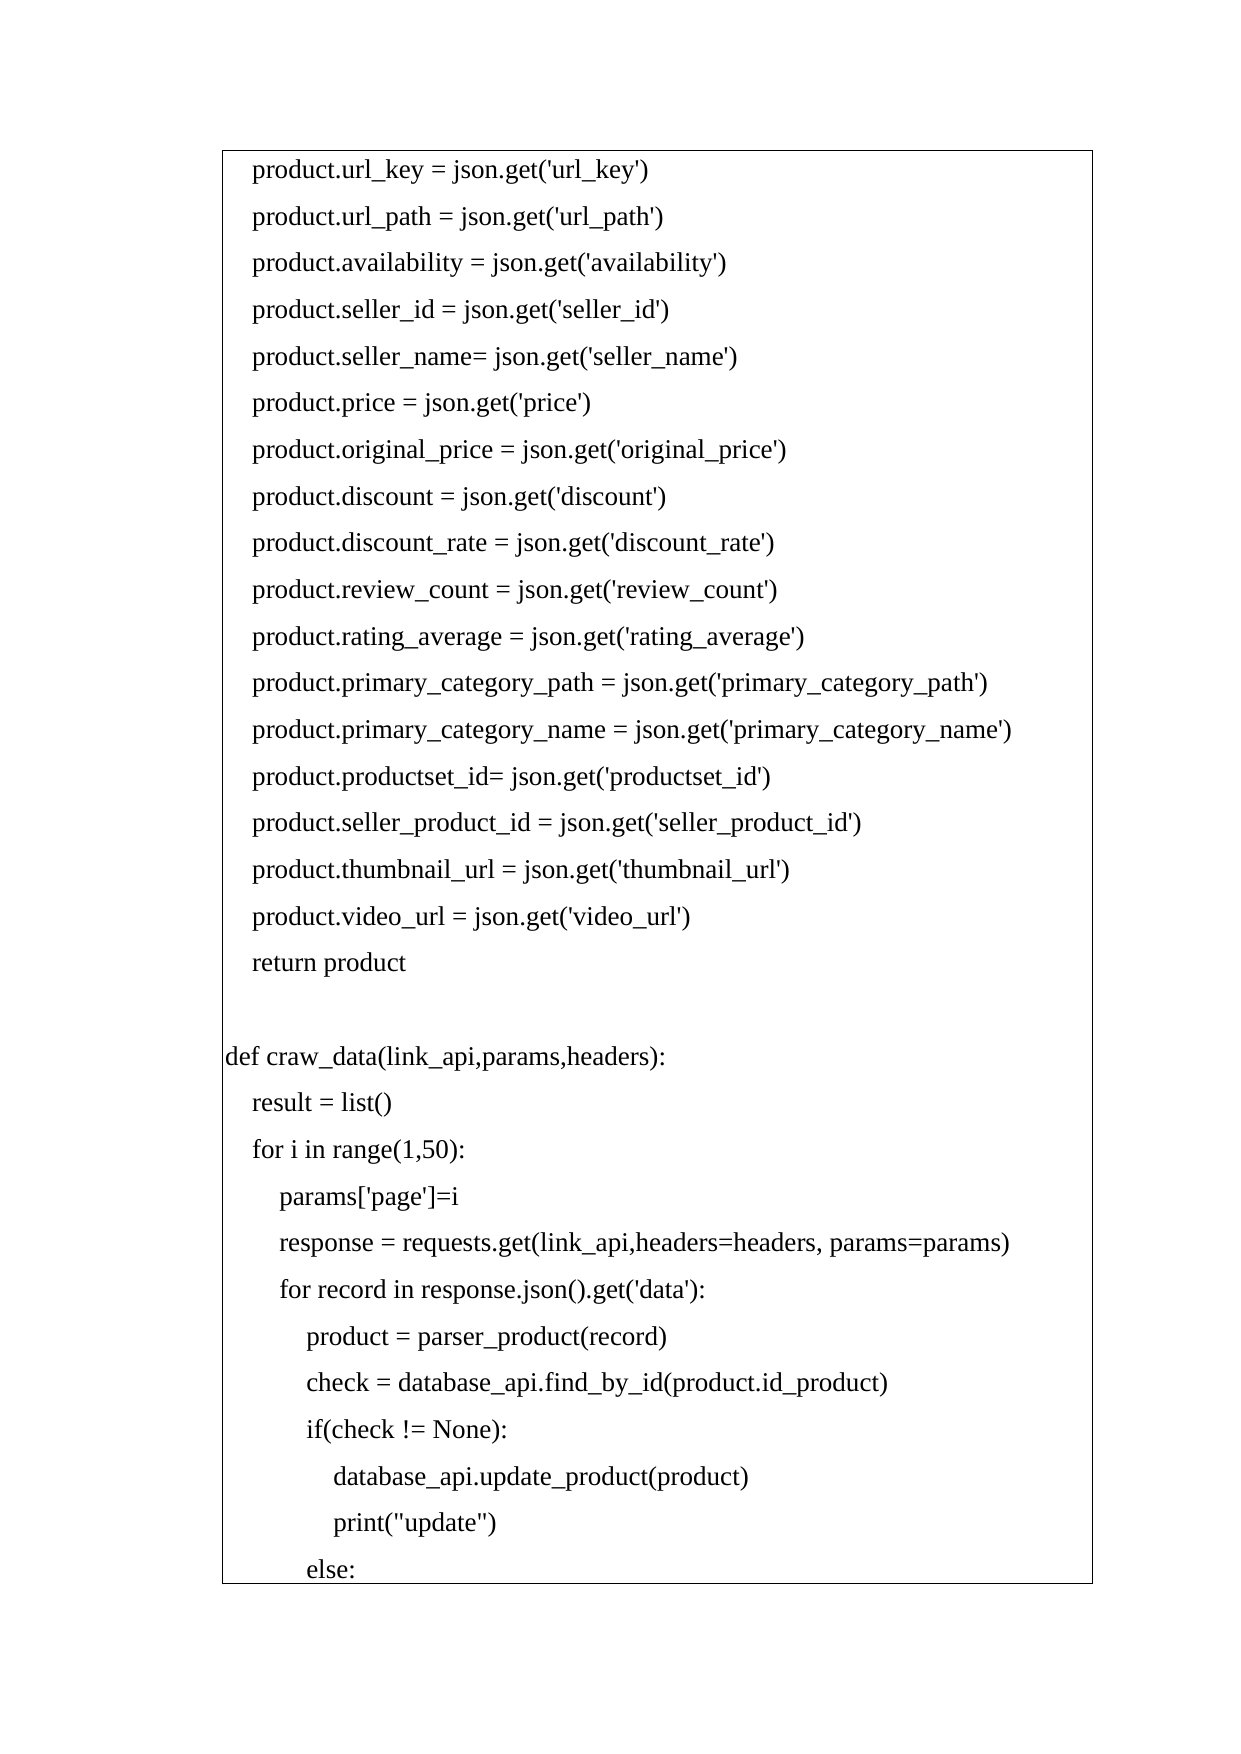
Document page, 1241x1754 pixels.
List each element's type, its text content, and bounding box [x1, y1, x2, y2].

list return product [223, 943, 1092, 978]
list product.rating_average = json.get('rating_average') [223, 617, 1092, 651]
list product.original_price = json.get('original_price') [223, 430, 1092, 464]
list product.seller_id = json.get('seller_id') [223, 290, 1092, 324]
list result = list() [223, 1083, 1092, 1118]
list product.discount_rate = json.get('discount_rate') [223, 523, 1092, 558]
list product.url_path = json.get('url_path') [223, 197, 1092, 231]
list for record in response.json().get('data'): [223, 1270, 1092, 1304]
list product.price = json.get('price') [223, 383, 1092, 418]
list product.seller_name= json.get('seller_name') [223, 337, 1092, 371]
list product.seller_product_id = json.get('seller_product_id') [223, 803, 1092, 838]
list check = database_api.find_by_id(product.id_product) [223, 1363, 1092, 1398]
list product = parser_product(record) [223, 1317, 1092, 1351]
list def craw_data(link_api,params,headers): [223, 1037, 1092, 1071]
list product.review_count = json.get('review_count') [223, 570, 1092, 604]
list product.productset_id= json.get('productset_id') [223, 757, 1092, 791]
list print("update") [223, 1503, 1092, 1538]
list product.primary_category_path = json.get('primary_category_path') [223, 663, 1092, 698]
list database_api.update_product(product) [223, 1457, 1092, 1491]
list response = requests.get(link_api,headers=headers, params=params) [223, 1223, 1092, 1258]
list params['page']=i [223, 1177, 1092, 1211]
list else: [223, 1550, 1092, 1583]
list product.url_key = json.get('url_key') [223, 151, 1092, 184]
list product.discount = json.get('discount') [223, 477, 1092, 511]
list product.thumbnail_url = json.get('thumbnail_url') [223, 850, 1092, 884]
list product.availability = json.get('availability') [223, 243, 1092, 278]
list product.video_url = json.get('video_url') [223, 897, 1092, 931]
list for i in range(1,50): [223, 1130, 1092, 1164]
list product.primary_category_name = json.get('primary_category_name') [223, 710, 1092, 744]
list if(check != None): [223, 1410, 1092, 1444]
